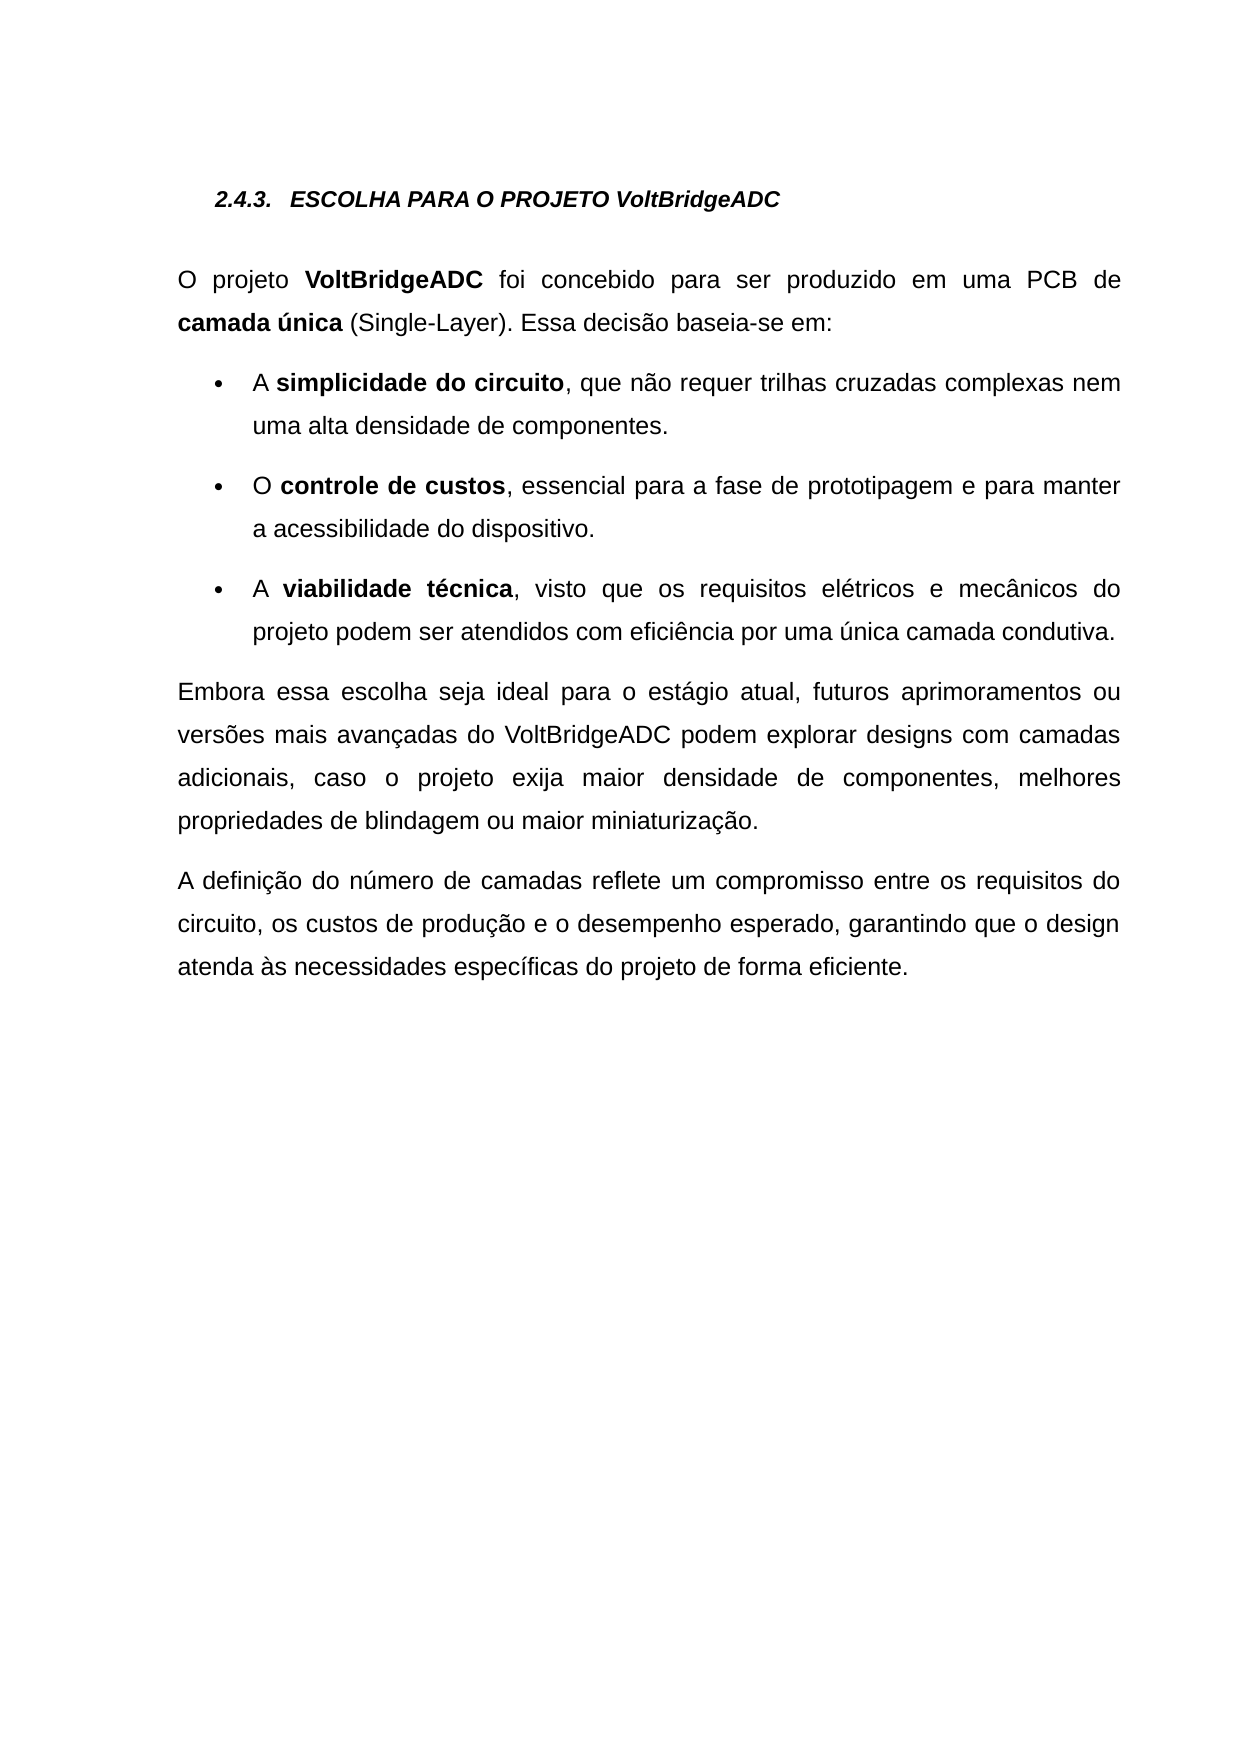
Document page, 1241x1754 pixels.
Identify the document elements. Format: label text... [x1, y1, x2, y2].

text O projeto VoltBridgeADC foi concebido para ser produzido em uma PCB de camada única (Single-Layer). Essa decisão baseia-se em: [177, 265, 1122, 337]
list A simplicidade do circuito, que não requer trilhas cruzadas complexas nem uma alta densidade de componentes. [215, 368, 1122, 440]
text A definição do número de camadas reflete um compromisso entre os requisitos do circuito, os custos de produção e o desempenho esperado, garantindo que o design atenda às necessidades específicas do projeto de forma eficiente. [177, 866, 1122, 981]
subtitle ESCOLHA PARA O PROJETO VoltBridgeADC [215, 186, 1122, 212]
list O controle de custos, essencial para a fase de prototipagem e para manter a acessibilidade do dispositivo. [215, 471, 1122, 543]
text Embora essa escolha seja ideal para o estágio atual, futuros aprimoramentos ou versões mais avançadas do VoltBridgeADC podem explorar designs com camadas adicionais, caso o projeto exija maior densidade de componentes, melhores propriedades de blindagem ou maior miniaturização. [177, 677, 1122, 835]
list A viabilidade técnica, visto que os requisitos elétricos e mecânicos do projeto podem ser atendidos com eficiência por uma única camada condutiva. [215, 574, 1122, 646]
